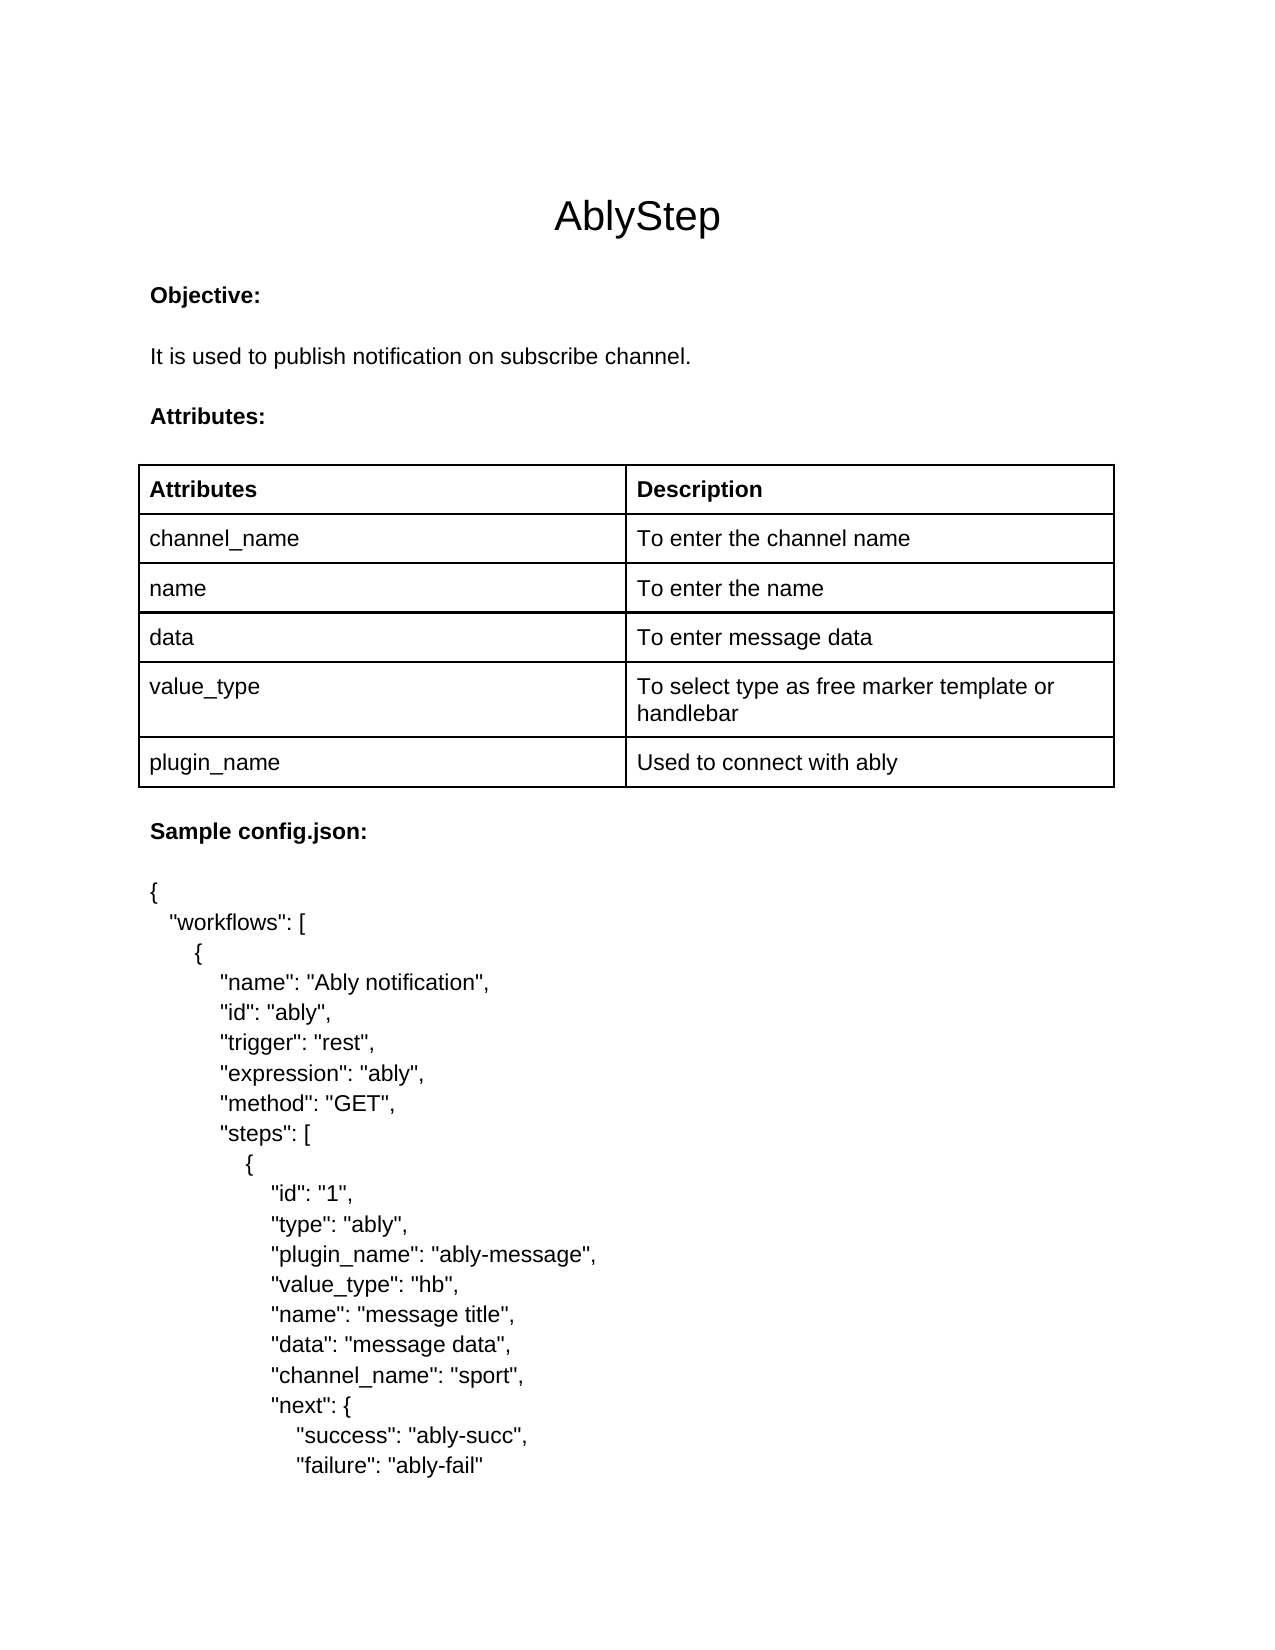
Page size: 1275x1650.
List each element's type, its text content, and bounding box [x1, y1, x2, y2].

text "value_type": "hb", [150, 1271, 1125, 1297]
text Objective: [150, 282, 1125, 309]
table_cell To select type as free marker template or handlebar [627, 663, 1113, 736]
text { [150, 878, 1125, 904]
text "method": "GET", [150, 1090, 1125, 1116]
text "expression": "ably", [150, 1059, 1125, 1086]
text "workflows": [ [150, 908, 1125, 935]
table_cell data [140, 614, 625, 661]
text It is used to publish notification on subscribe channel. [150, 343, 1125, 369]
text "next": { [150, 1392, 1125, 1418]
text "success": "ably-succ", [150, 1422, 1125, 1448]
text Sample config.json: [150, 818, 1125, 844]
text "id": "1", [150, 1180, 1125, 1207]
text { [150, 1150, 1125, 1176]
table_cell channel_name [140, 515, 625, 562]
text "channel_name": "sport", [150, 1362, 1125, 1388]
table_cell Used to connect with ably [627, 738, 1113, 786]
text "plugin_name": "ably-message", [150, 1241, 1125, 1267]
table_cell name [140, 564, 625, 611]
text { [150, 939, 1125, 965]
table_header Description [627, 466, 1113, 513]
text "trigger": "rest", [150, 1029, 1125, 1056]
text "data": "message data", [150, 1331, 1125, 1358]
text "failure": "ably-fail" [150, 1452, 1125, 1478]
text "type": "ably", [150, 1211, 1125, 1237]
text "name": "Ably notification", [150, 969, 1125, 995]
table_cell To enter the channel name [627, 515, 1113, 562]
table_cell To enter message data [627, 614, 1113, 661]
table_cell To enter the name [627, 564, 1113, 611]
text Attributes: [150, 403, 1125, 429]
text "name": "message title", [150, 1301, 1125, 1327]
text "steps": [ [150, 1120, 1125, 1146]
text "id": "ably", [150, 999, 1125, 1025]
table_cell plugin_name [140, 738, 625, 786]
subtitle AblyStep [150, 192, 1125, 239]
table_cell value_type [140, 663, 625, 736]
table_header Attributes [140, 466, 625, 513]
